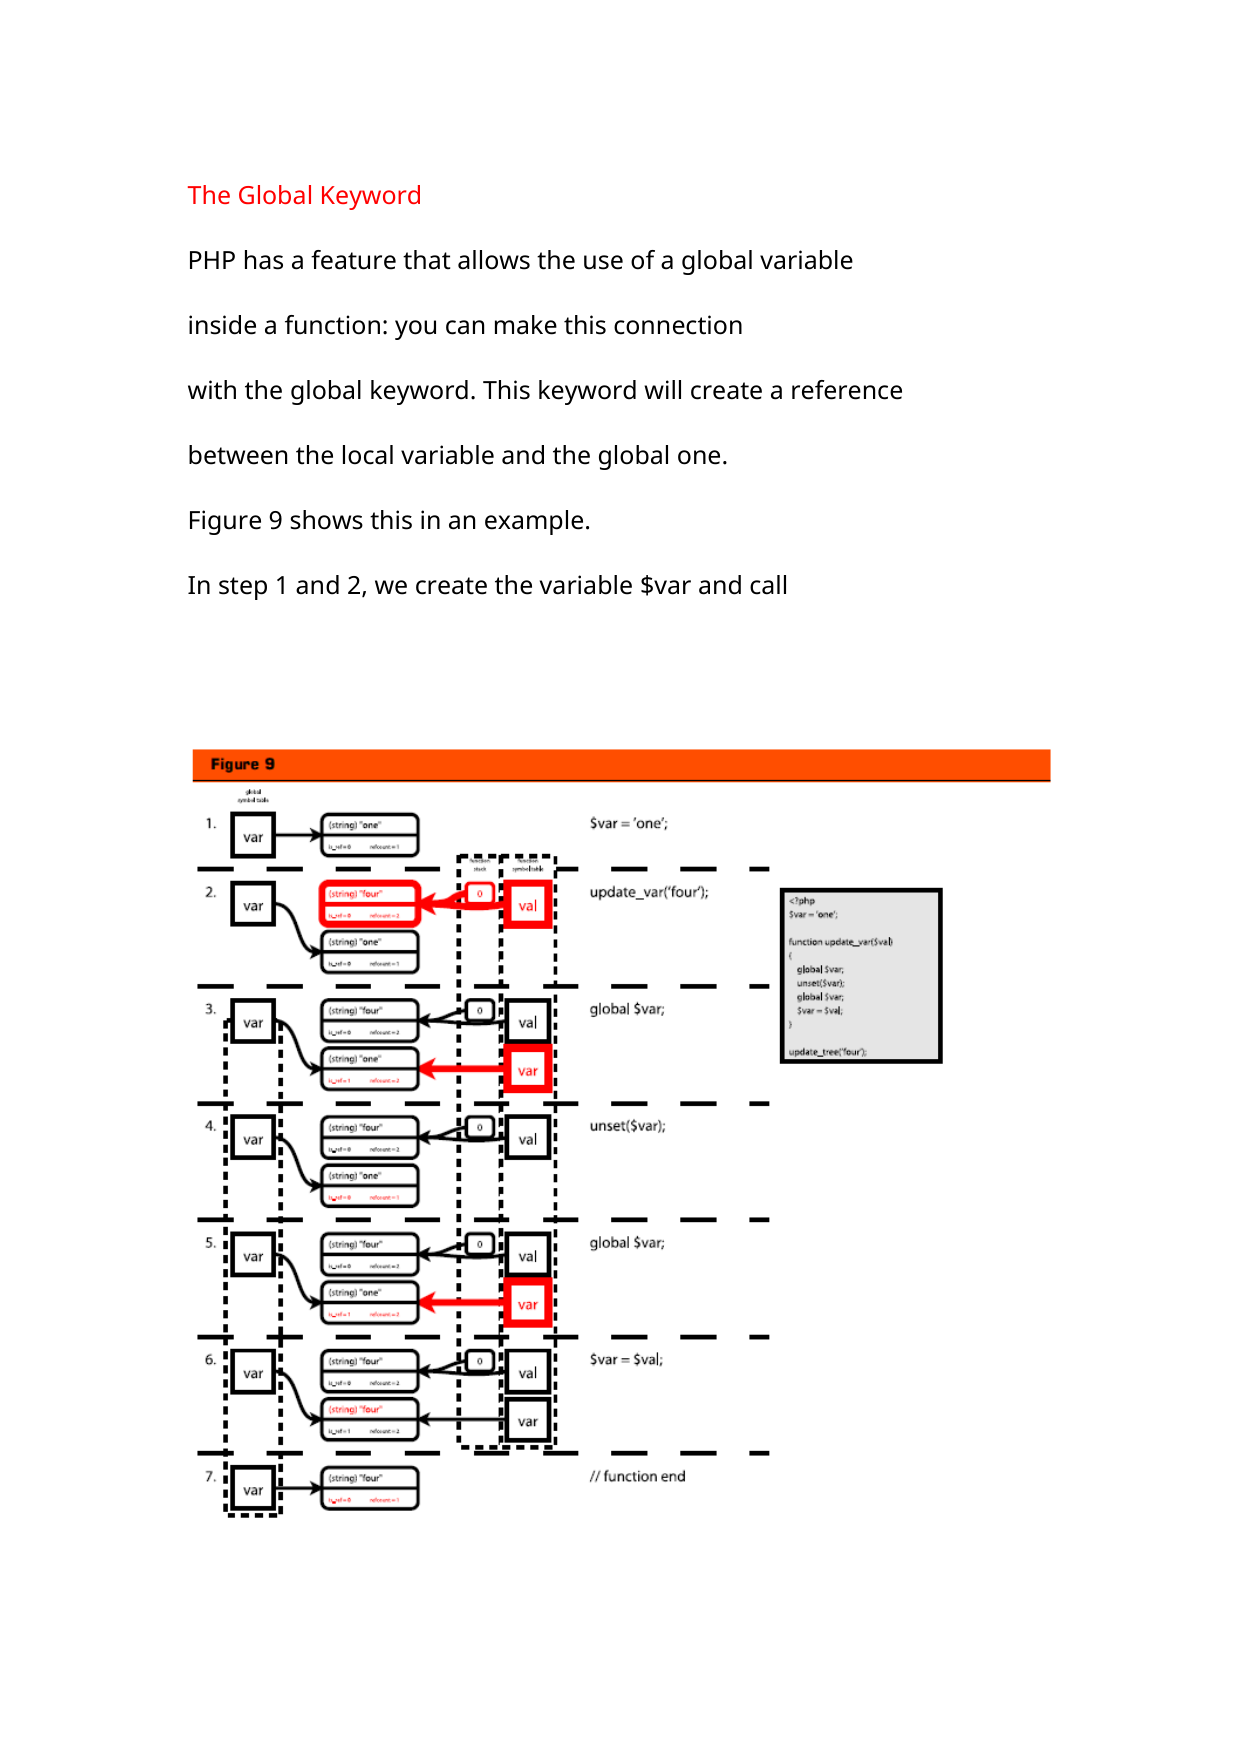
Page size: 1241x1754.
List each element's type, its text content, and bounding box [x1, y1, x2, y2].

text between the local variable and the global one. [187, 422, 1053, 487]
text PHP has a feature that allows the use of a global variable [187, 227, 1053, 292]
picture [187, 747, 1053, 1519]
text In step 1 and 2, we create the variable $var and call [187, 552, 1053, 617]
text Figure 9 shows this in an example. [187, 487, 1053, 552]
text The Global Keyword [187, 162, 1053, 227]
text inside a function: you can make this connection [187, 292, 1053, 357]
text with the global keyword. This keyword will create a reference [187, 357, 1053, 422]
